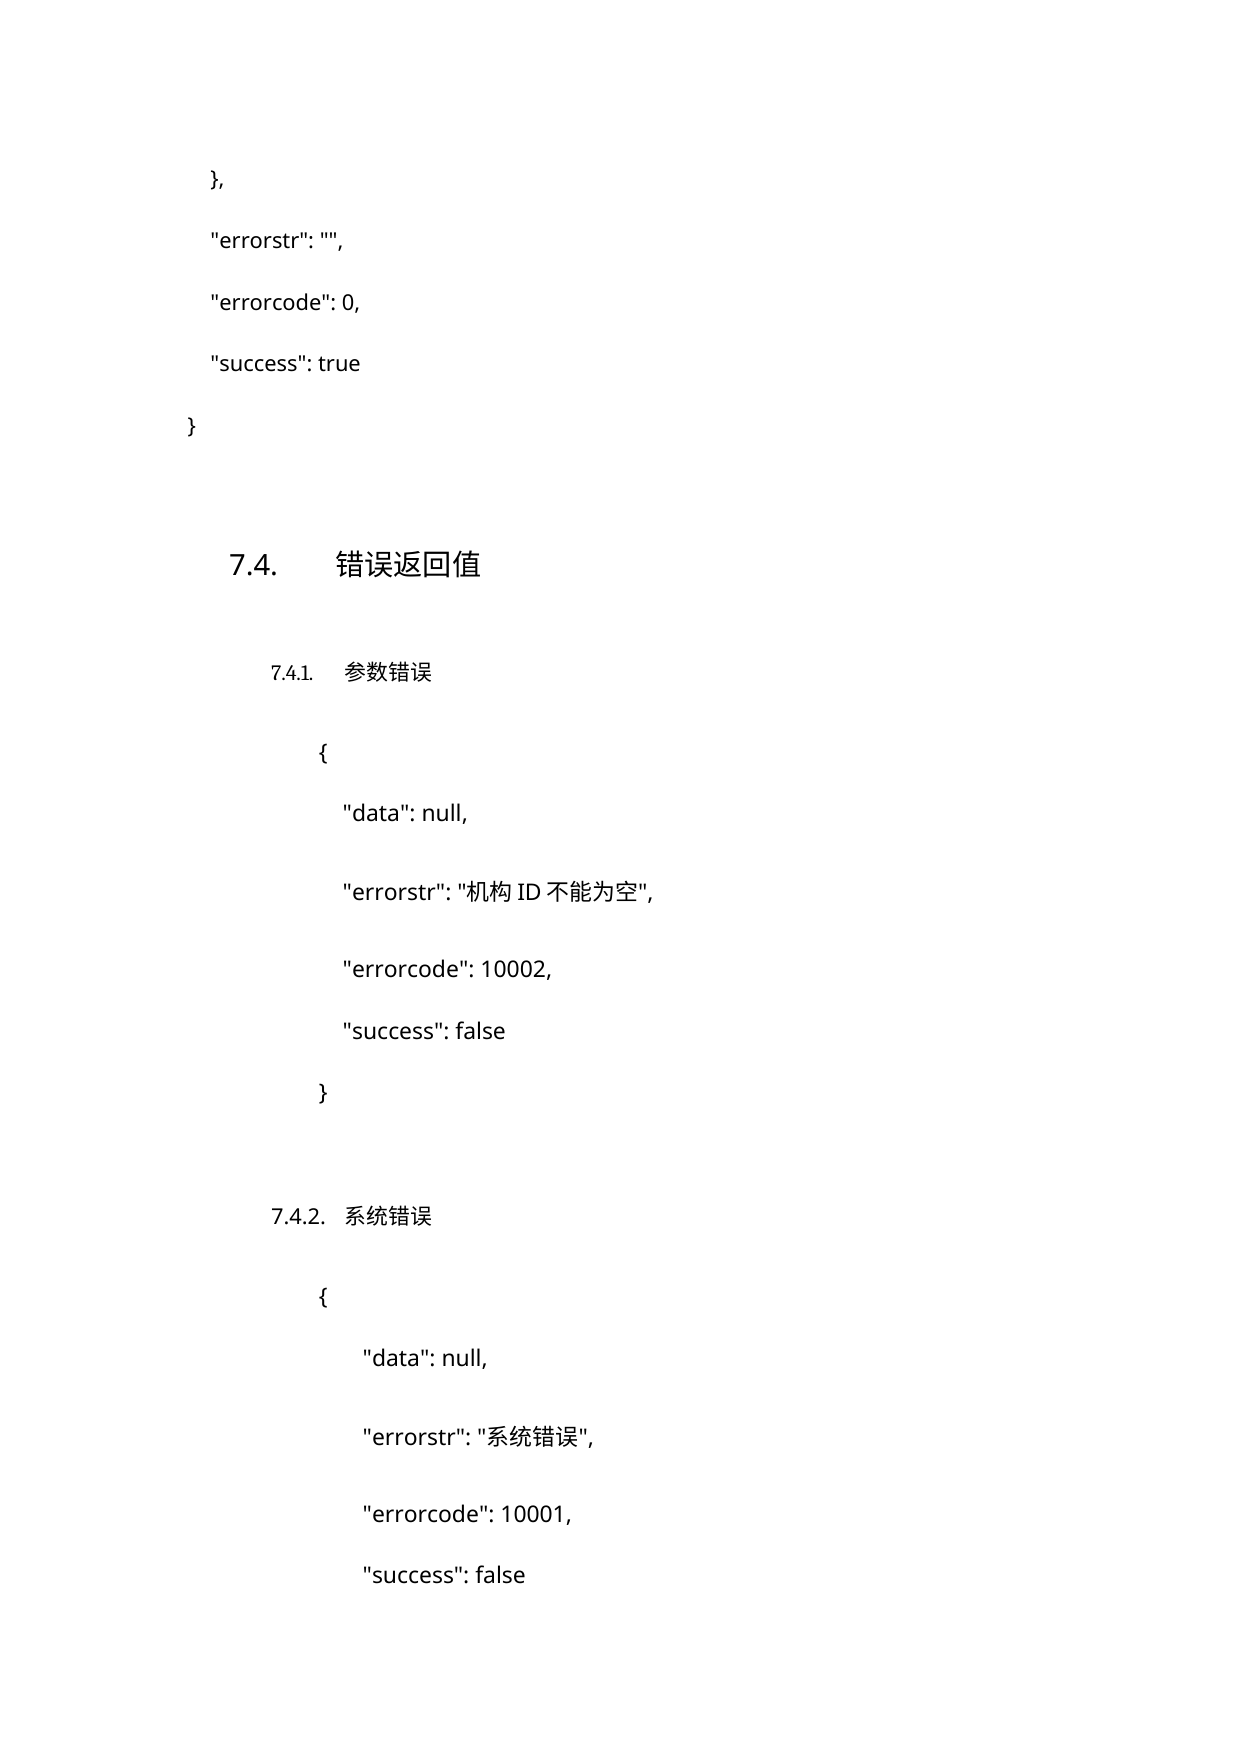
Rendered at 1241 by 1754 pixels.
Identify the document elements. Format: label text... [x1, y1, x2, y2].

list "success": false [275, 1014, 1053, 1046]
list } [275, 1076, 1053, 1108]
subtitle 参数错误 [271, 654, 1053, 687]
list "success": true [187, 347, 1053, 379]
list "errorstr": "系统错误", [319, 1403, 1053, 1468]
list "errorcode": 0, [187, 285, 1053, 318]
subtitle 系统错误 [271, 1199, 1053, 1231]
list "data": null, [319, 1341, 1053, 1373]
list { [275, 735, 1053, 767]
list "data": null, [275, 796, 1053, 829]
subtitle 错误返回值 [229, 530, 1053, 595]
list { [275, 1279, 1053, 1312]
list "success": false [319, 1558, 1053, 1591]
list "errorcode": 10001, [319, 1497, 1053, 1529]
list }, [187, 162, 1053, 194]
list } [187, 409, 1053, 441]
list "errorcode": 10002, [275, 952, 1053, 985]
list "errorstr": "机构ID不能为空", [275, 858, 1053, 923]
list "errorstr": "", [187, 224, 1053, 256]
